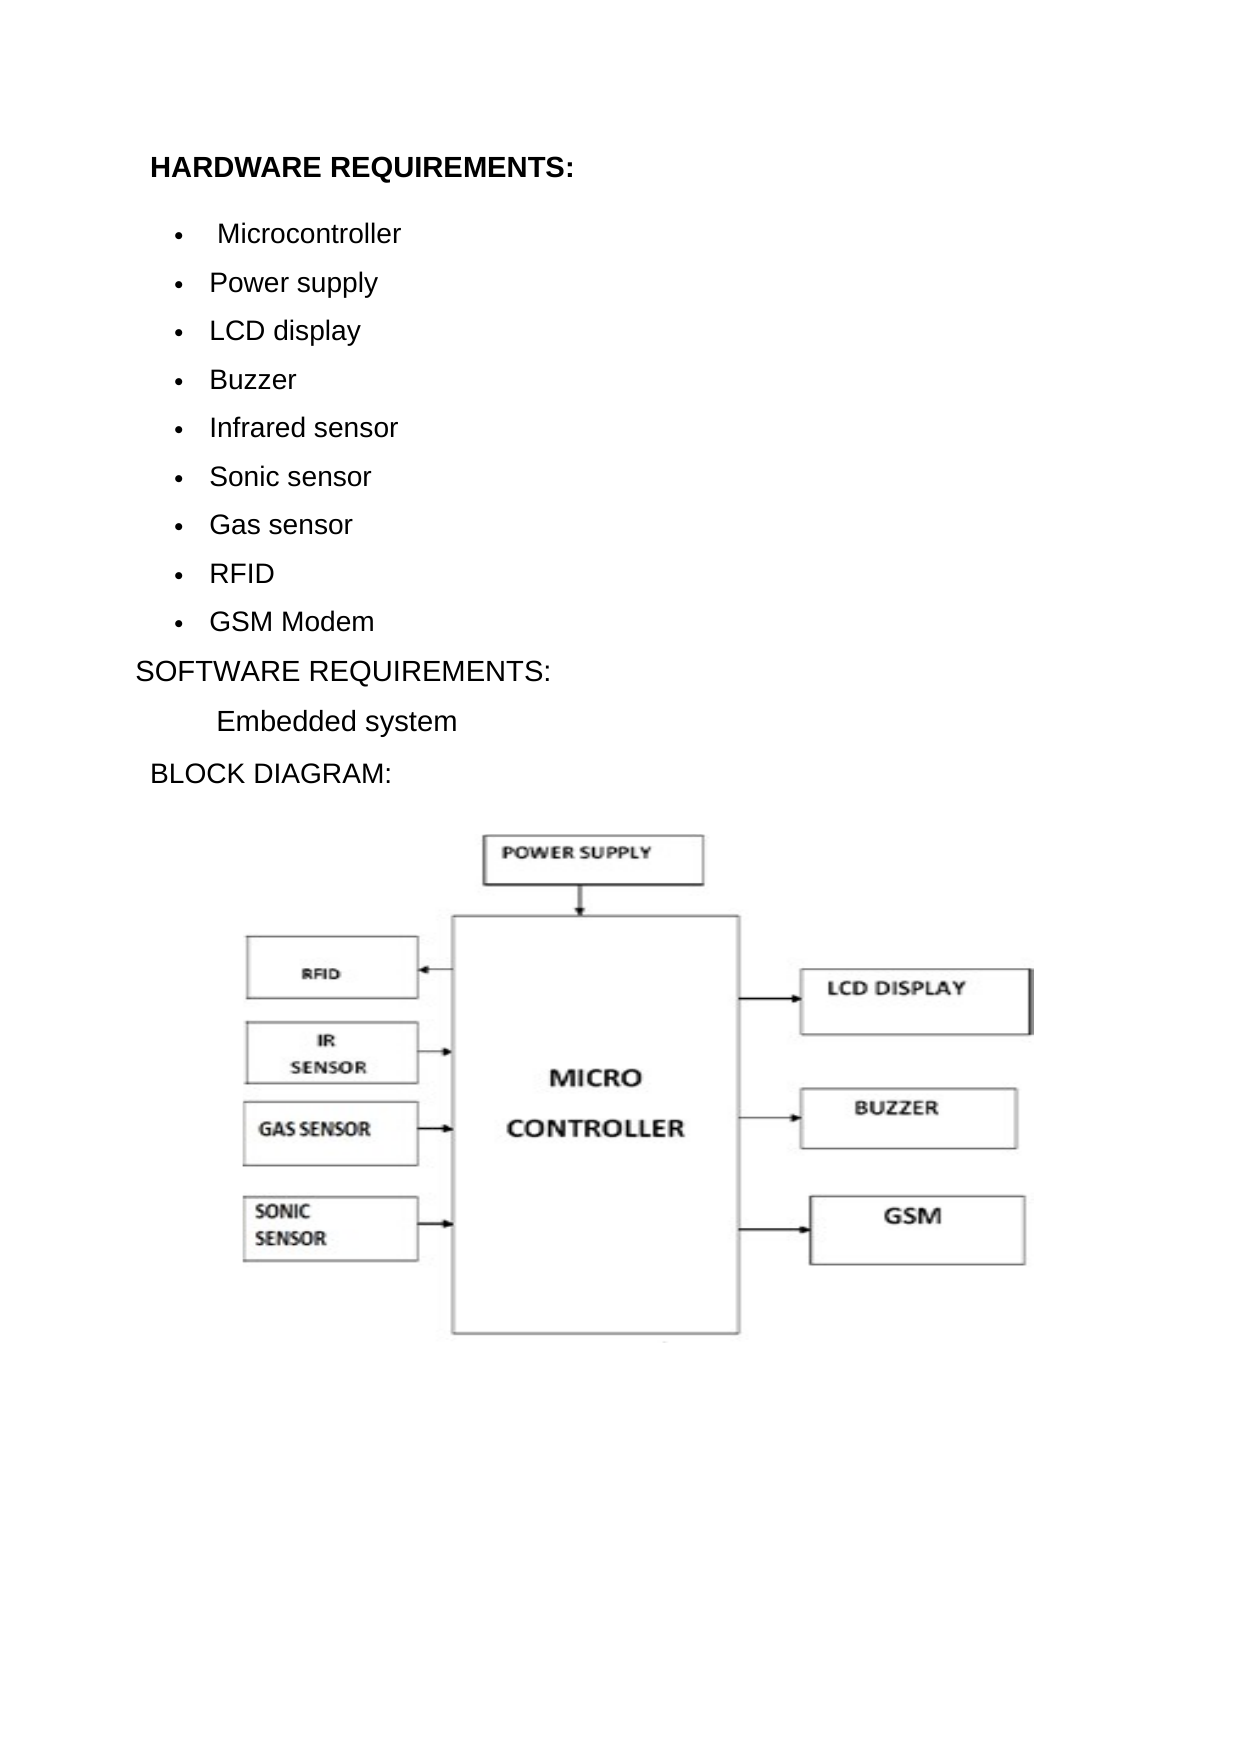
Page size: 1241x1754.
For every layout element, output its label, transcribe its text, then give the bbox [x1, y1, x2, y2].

picture [242, 834, 1034, 1343]
list Sonic sensor [175, 460, 1181, 492]
list SOFTWARE REQUIREMENTS: [135, 654, 1181, 687]
text HARDWARE REQUIREMENTS: [150, 150, 1181, 183]
list RFID [175, 557, 1181, 589]
list Infrared sensor [175, 411, 1181, 443]
text BLOCK DIAGRAM: [150, 757, 1181, 790]
list Buzzer [175, 363, 1181, 395]
list Embedded system [135, 704, 1181, 738]
list Microcontroller [175, 217, 1181, 249]
list Gas sensor [175, 508, 1181, 541]
list LCD display [175, 314, 1181, 346]
list Power supply [175, 266, 1181, 298]
list GSM Modem [175, 605, 1181, 638]
